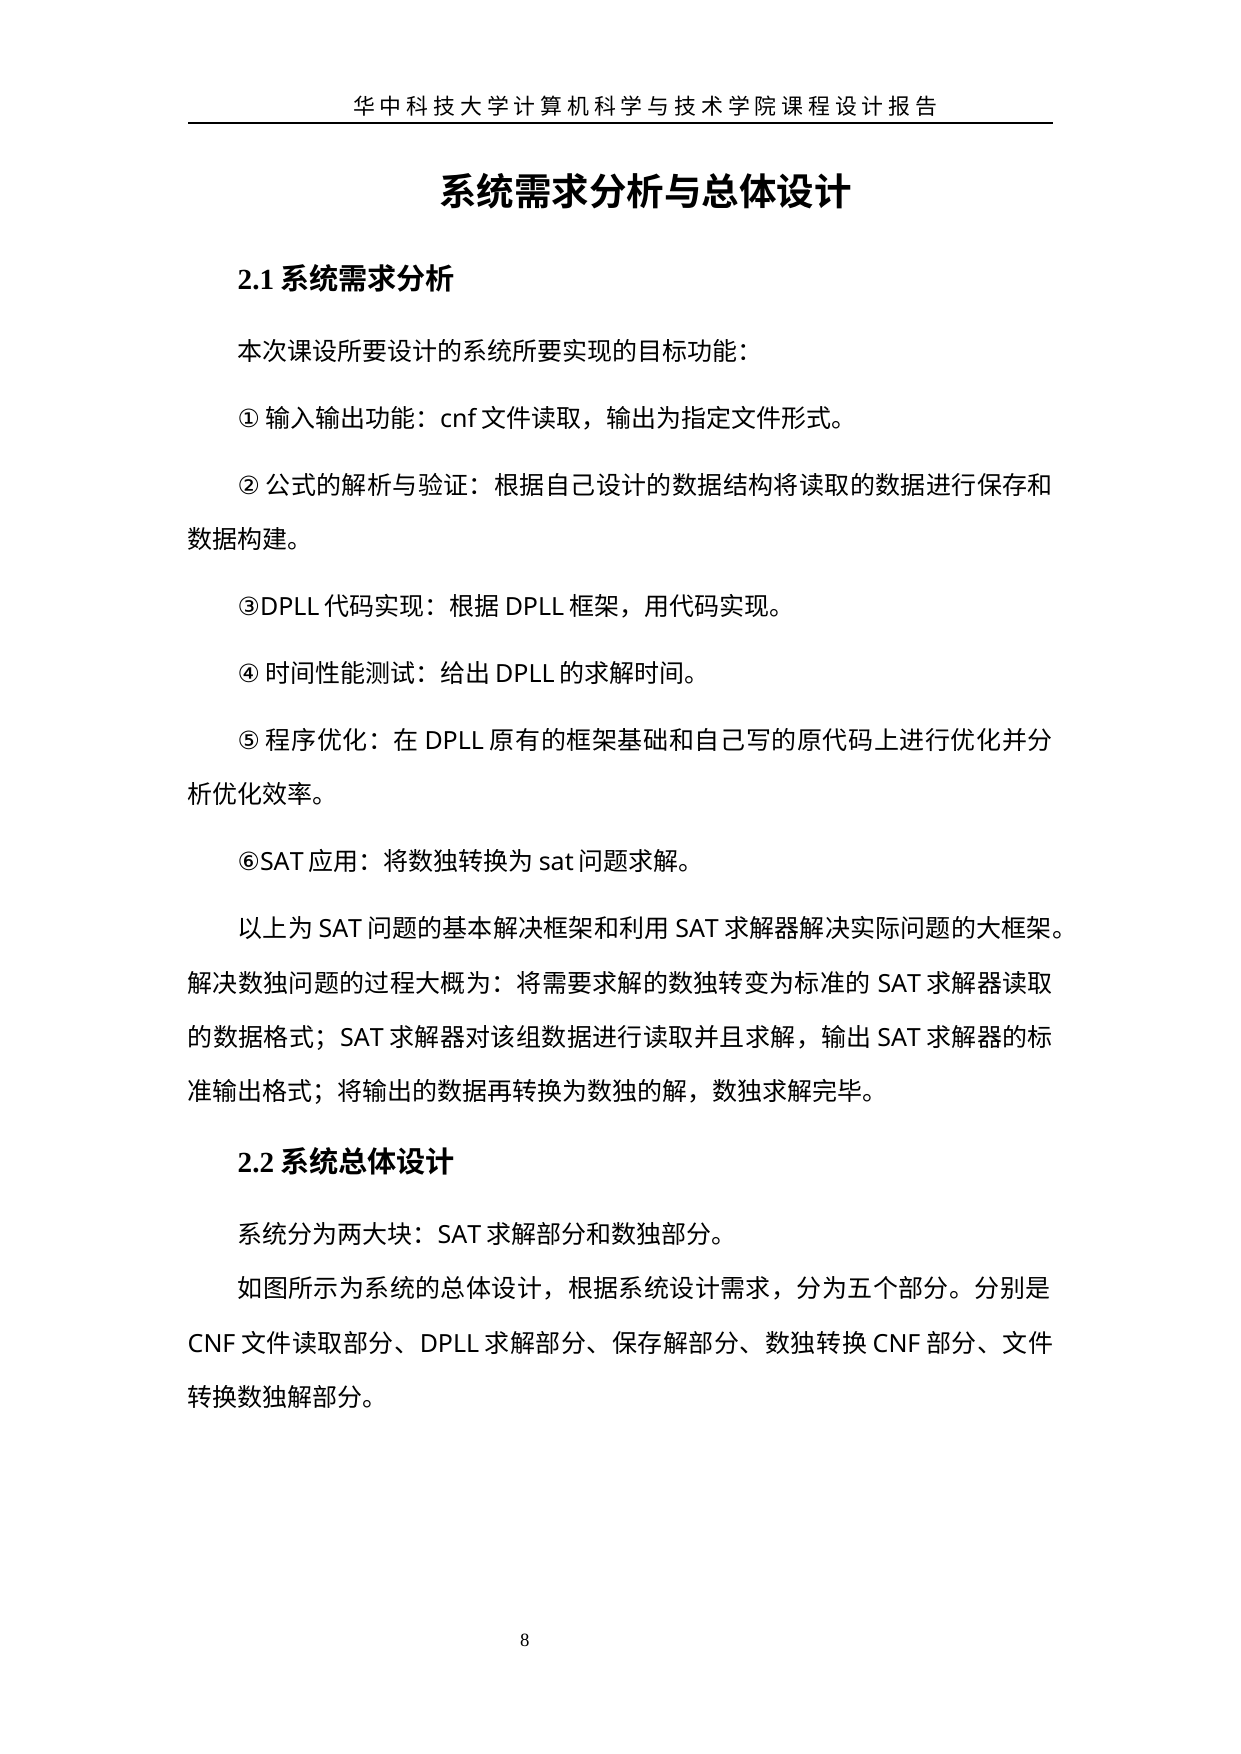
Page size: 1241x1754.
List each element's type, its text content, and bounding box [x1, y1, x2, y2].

text ①输入输出功能：cnf文件读取，输出为指定文件形式。 [187, 399, 1053, 435]
text 2.2系统总体设计 [187, 1139, 1053, 1181]
text 系统需求分析与总体设计 [187, 162, 1053, 216]
text ⑥SAT应用：将数独转换为sat问题求解。 [187, 842, 1053, 878]
text ④时间性能测试：给出DPLL的求解时间。 [187, 654, 1053, 690]
text ⑤程序优化：在DPLL原有的框架基础和自己写的原代码上进行优化并分析优化效率。 [187, 721, 1053, 811]
text 如图所示为系统的总体设计，根据系统设计需求，分为五个部分。分别是CNF文件读取部分、DPLL求解部分、保存解部分、数独转换CNF部分、文件转换数独解部分。 [187, 1269, 1053, 1414]
text 本次课设所要设计的系统所要实现的目标功能： [187, 332, 1053, 368]
text ③DPLL代码实现：根据DPLL框架，用代码实现。 [187, 587, 1053, 623]
text 系统分为两大块：SAT求解部分和数独部分。 [187, 1214, 1053, 1251]
text 2.1系统需求分析 [187, 256, 1053, 298]
text 以上为SAT问题的基本解决框架和利用SAT求解器解决实际问题的大框架。解决数独问题的过程大概为：将需要求解的数独转变为标准的SAT求解器读取的数据格式；SAT求解器对该组数据进行读取并且求解，输出SAT求解器的标准输出格式；将输出的数据再转换为数独的解，数独求解完毕。 [187, 909, 1053, 1108]
text ②公式的解析与验证：根据自己设计的数据结构将读取的数据进行保存和数据构建。 [187, 466, 1053, 556]
